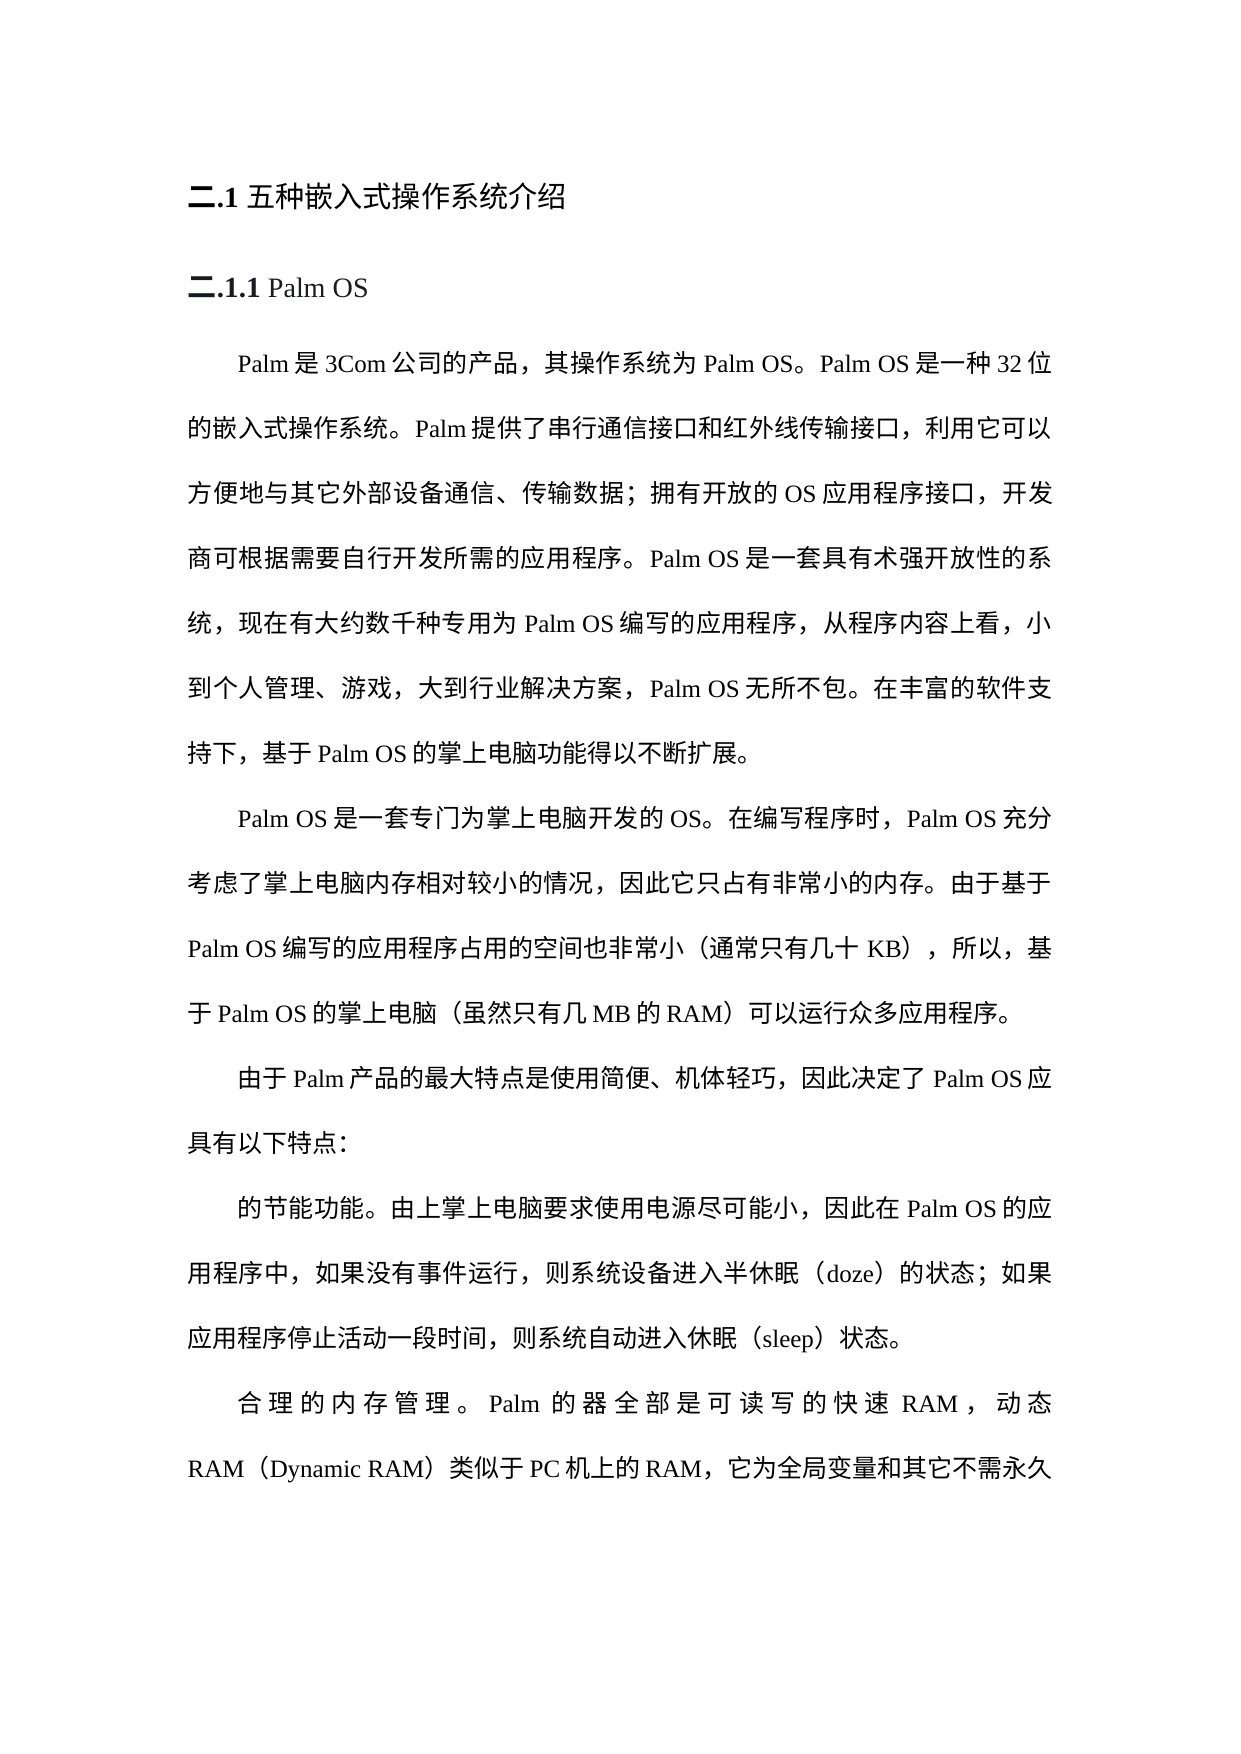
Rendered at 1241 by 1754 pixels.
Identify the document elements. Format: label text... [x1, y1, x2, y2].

text 的节能功能。由上掌上电脑要求使用电源尽可能小，因此在Palm OS的应用程序中，如果没有事件运行，则系统设备进入半休眠（doze）的状态；如果应用程序停止活动一段时间，则系统自动进入休眠（sleep）状态。 [187, 1174, 1053, 1369]
text 合理的内存管理。Palm的器全部是可读写的快速RAM，动态RAM（Dynamic RAM）类似于PC机上的RAM，它为全局变量和其它不需永久保存的数据提供临时的存储空间；存储RAM（Storage RAM）类似于PC机上的硬盘，可以永久保存应用程序和数据。 [187, 1369, 1053, 1499]
text Palm OS是一套专门为掌上电脑开发的OS。在编写程序时，Palm OS充分考虑了掌上电脑内存相对较小的情况，因此它只占有非常小的内存。由于基于Palm OS编写的应用程序占用的空间也非常小（通常只有几十KB），所以，基于Palm OS的掌上电脑（虽然只有几MB的RAM）可以运行众多应用程序。 [187, 784, 1053, 1044]
subtitle 五种嵌入式操作系统介绍 [187, 162, 1053, 227]
text Palm是3Com公司的产品，其操作系统为Palm OS。Palm OS是一种32位的嵌入式操作系统。Palm提供了串行通信接口和红外线传输接口，利用它可以方便地与其它外部设备通信、传输数据；拥有开放的OS应用程序接口，开发商可根据需要自行开发所需的应用程序。Palm OS是一套具有术强开放性的系统，现在有大约数千种专用为Palm OS编写的应用程序，从程序内容上看，小到个人管理、游戏，大到行业解决方案，Palm OS无所不包。在丰富的软件支持下，基于Palm OS的掌上电脑功能得以不断扩展。 [187, 329, 1053, 784]
subtitle Palm OS [187, 252, 1053, 317]
text 由于Palm产品的最大特点是使用简便、机体轻巧，因此决定了Palm OS应具有以下特点： [187, 1044, 1053, 1174]
